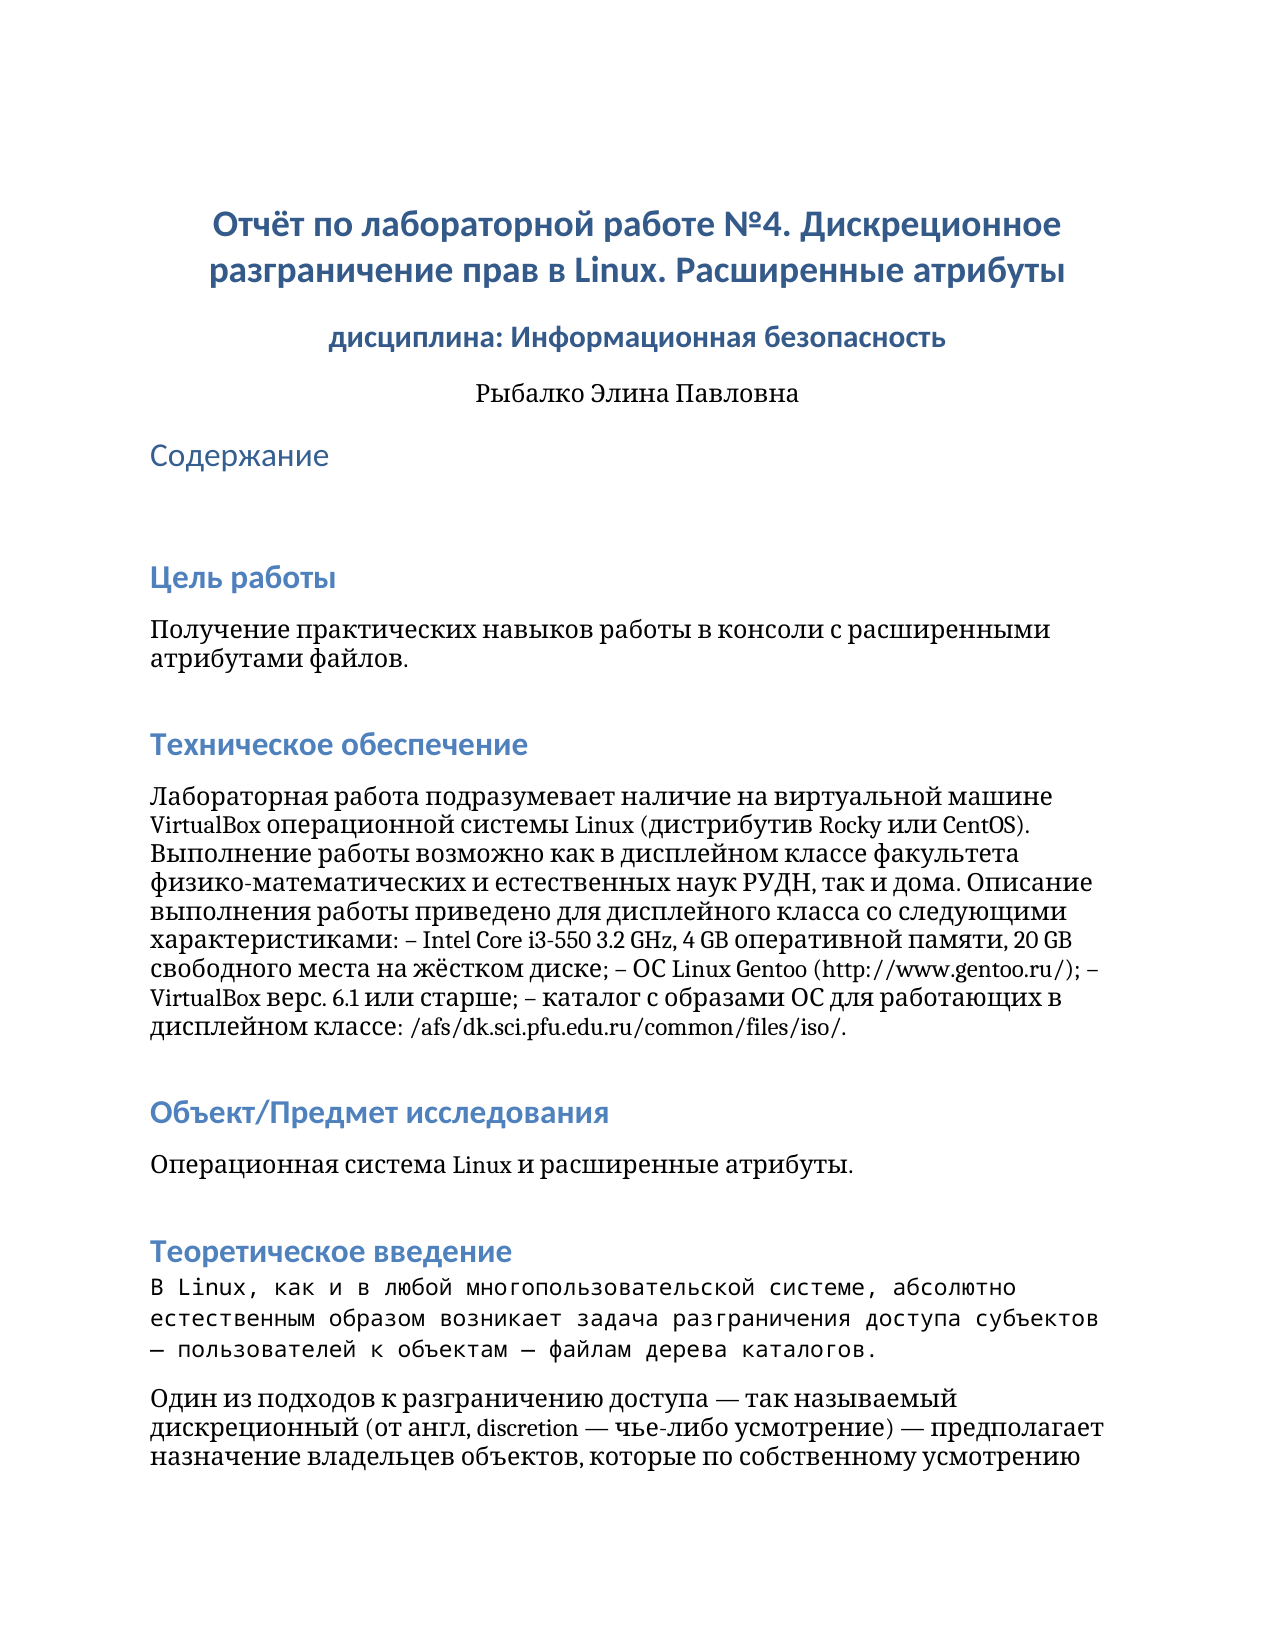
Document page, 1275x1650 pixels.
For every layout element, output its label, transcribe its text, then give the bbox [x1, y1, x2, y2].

subtitle Объект/Предмет исследования [150, 1091, 1125, 1132]
subtitle Теоретическое введение [150, 1230, 1125, 1270]
title Отчёт по лабораторной работе №4. Дискреционное разграничение прав в Linux. Расширенные атрибуты [150, 200, 1125, 292]
text В Linux, как и в любой многопользовательской системе, абсолютно естественным образом возникает задача разграничения доступа субъектов — пользователей к объектам — файлам дерева каталогов. [150, 1270, 1125, 1364]
text Операционная система Linux и расширенные атрибуты. [150, 1151, 1125, 1180]
subtitle Техническое обеспечение [150, 723, 1125, 764]
text Рыбалко Элина Павловна [150, 380, 1125, 408]
text Получение практических навыков работы в консоли с расширенными атрибутами файлов. [150, 616, 1125, 673]
subtitle Цель работы [150, 556, 1125, 597]
text Лабораторная работа подразумевает наличие на виртуальной машине VirtualBox операционной системы Linux (дистрибутив Rocky или CentOS). Выполнение работы возможно как в дисплейном классе факультета физико-математических и естественных наук РУДН, так и дома. Описание выполнения работы приведено для дисплейного класса со следующими характеристиками: – Intel Core i3-550 3.2 GHz, 4 GB оперативной памяти, 20 GB свободного места на жёстком диске; – ОС Linux Gentoo (http://www.gentoo.ru/); – VirtualBox верс. 6.1 или старше; – каталог с образами ОС для работающих в дисплейном классе: /afs/dk.sci.pfu.edu.ru/common/files/iso/. [150, 783, 1125, 1041]
subtitle дисциплина: Информационная безопасность [150, 317, 1125, 355]
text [150, 1385, 1125, 1471]
